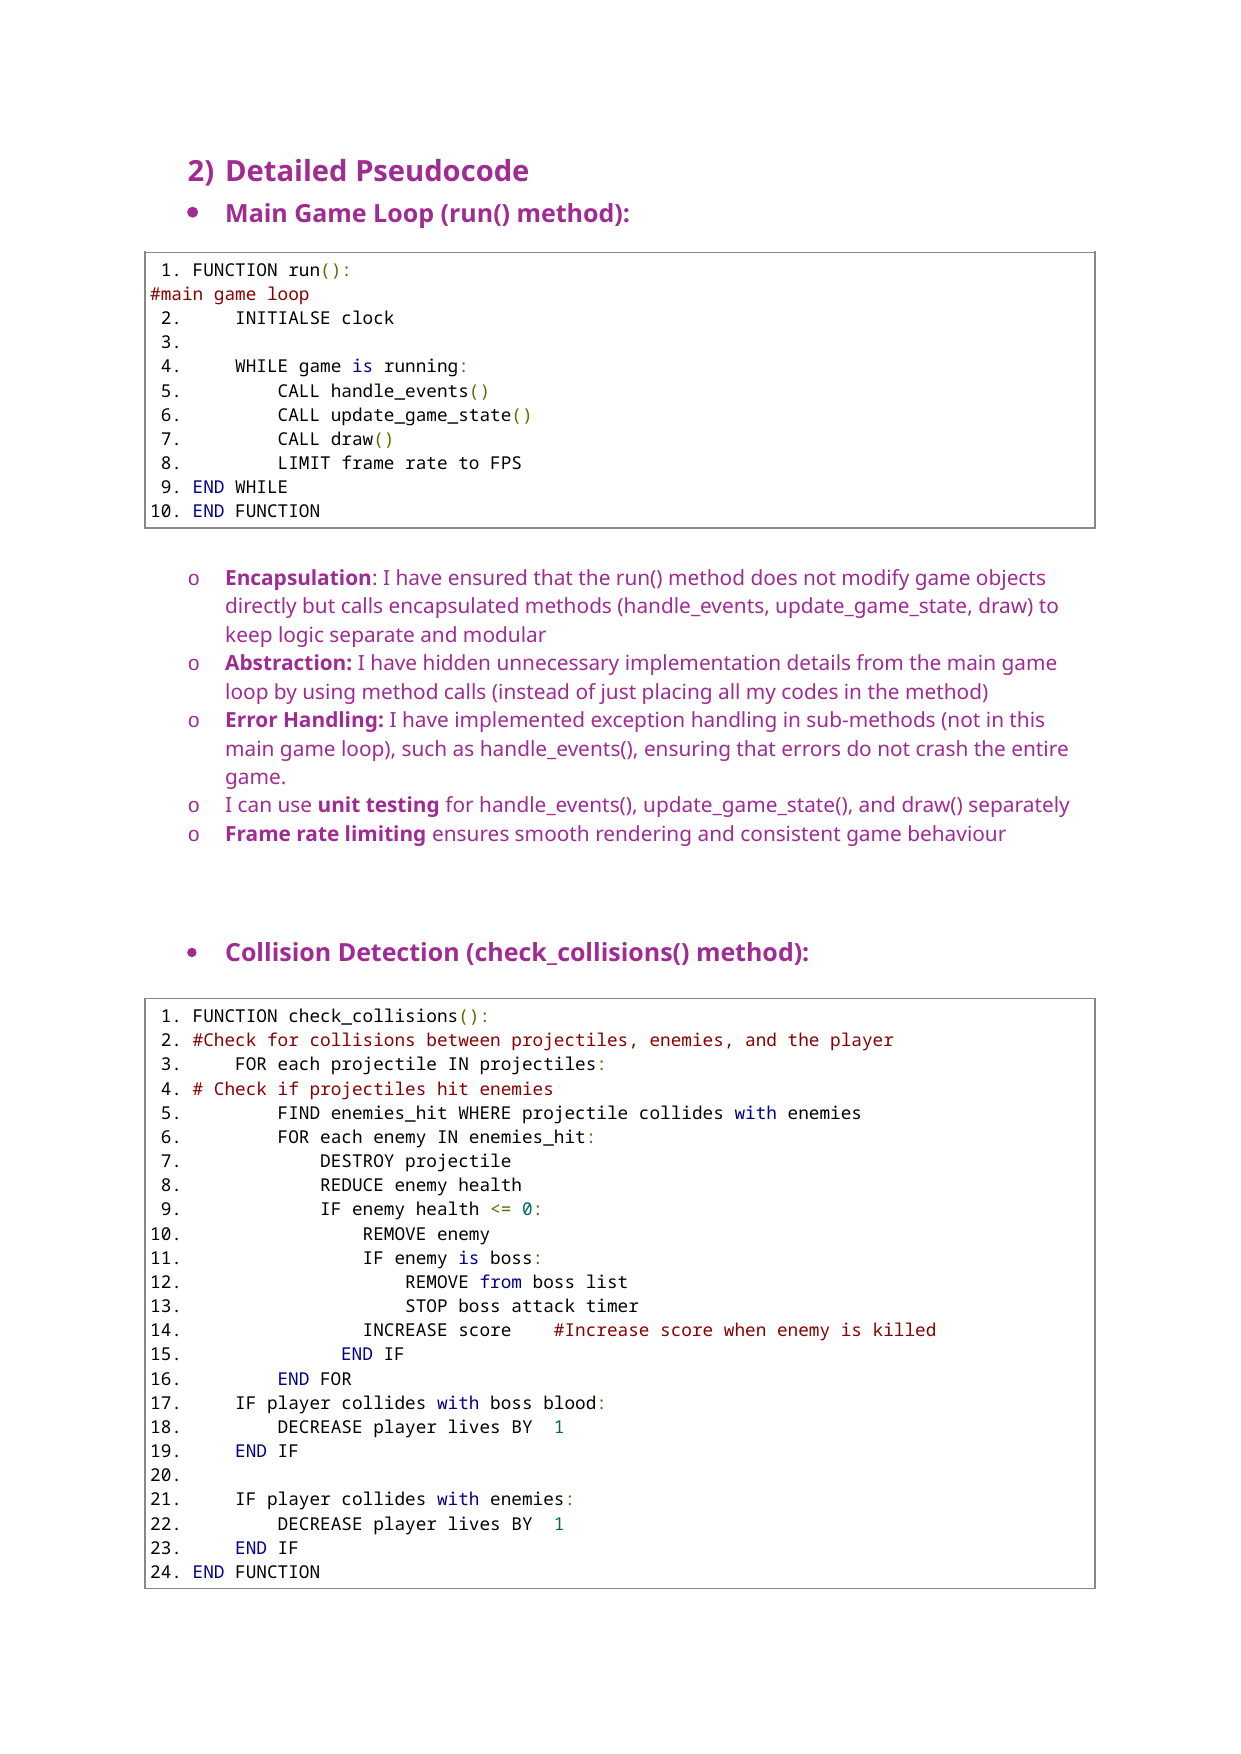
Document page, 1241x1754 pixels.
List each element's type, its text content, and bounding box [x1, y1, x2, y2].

text 24. END FUNCTION [146, 1553, 1094, 1588]
text 8. LIMIT frame rate to FPS [150, 451, 1090, 475]
text 7. DESTROY projectile [150, 1148, 1090, 1173]
list Main Game Loop (run() method): [187, 196, 1090, 230]
list Collision Detection (check_collisions() method): [187, 934, 1090, 968]
text 10. REMOVE enemy [150, 1221, 1090, 1245]
text 5. FIND enemies_hit WHERE projectile collides with enemies [150, 1100, 1090, 1124]
list Abstraction: I have hidden unnecessary implementation details from the main game loop by using method calls (instead of just placing all my codes in the method) [187, 648, 1090, 705]
text 6. FOR each enemy IN enemies_hit: [150, 1124, 1090, 1148]
text 4. WHILE game is running: [150, 354, 1090, 378]
text 5. CALL handle_events() [150, 378, 1090, 402]
text 21. IF player collides with enemies: [150, 1487, 1090, 1511]
text 9. END WHILE [150, 475, 1090, 493]
text 12. REMOVE from boss list [150, 1269, 1090, 1293]
text 9. IF enemy health <= 0: [150, 1197, 1090, 1221]
text 1. FUNCTION run(): #main game loop [146, 253, 1094, 306]
text 23. END IF [150, 1535, 1090, 1553]
text 6. CALL update_game_state() [150, 402, 1090, 426]
text 15. END IF [150, 1342, 1090, 1366]
text 13. STOP boss attack timer [150, 1293, 1090, 1318]
text 7. CALL draw() [150, 426, 1090, 451]
text 4. # Check if projectiles hit enemies [150, 1076, 1090, 1100]
text 20. [150, 1463, 1090, 1487]
list I can use unit testing for handle_events(), update_game_state(), and draw() separately [187, 791, 1090, 819]
text 17. IF player collides with boss blood: [150, 1390, 1090, 1414]
text 18. DECREASE player lives BY 1 [150, 1414, 1090, 1438]
text 1. FUNCTION check_collisions(): [146, 999, 1094, 1028]
text 3. FOR each projectile IN projectiles: [150, 1052, 1090, 1076]
list Error Handling: I have implemented exception handling in sub-methods (not in this main game loop), such as handle_events(), ensuring that errors do not crash the entire game. [187, 705, 1090, 791]
text 2. #Check for collisions between projectiles, enemies, and the player [150, 1028, 1090, 1052]
text 2. INITIALSE clock [150, 306, 1090, 330]
text 8. REDUCE enemy health [150, 1173, 1090, 1197]
text 3. [150, 330, 1090, 354]
text 22. DECREASE player lives BY 1 [150, 1511, 1090, 1535]
text 19. END IF [150, 1438, 1090, 1463]
text 14. INCREASE score #Increase score when enemy is killed [150, 1318, 1090, 1342]
text 10. END FUNCTION [146, 493, 1094, 527]
list Encapsulation: I have ensured that the run() method does not modify game objects directly but calls encapsulated methods (handle_events, update_game_state, draw) to keep logic separate and modular [187, 563, 1090, 648]
list Frame rate limiting ensures smooth rendering and consistent game behaviour [187, 819, 1090, 848]
text 11. IF enemy is boss: [150, 1245, 1090, 1269]
text 16. END FOR [150, 1366, 1090, 1390]
list Detailed Pseudocode [187, 150, 1090, 190]
